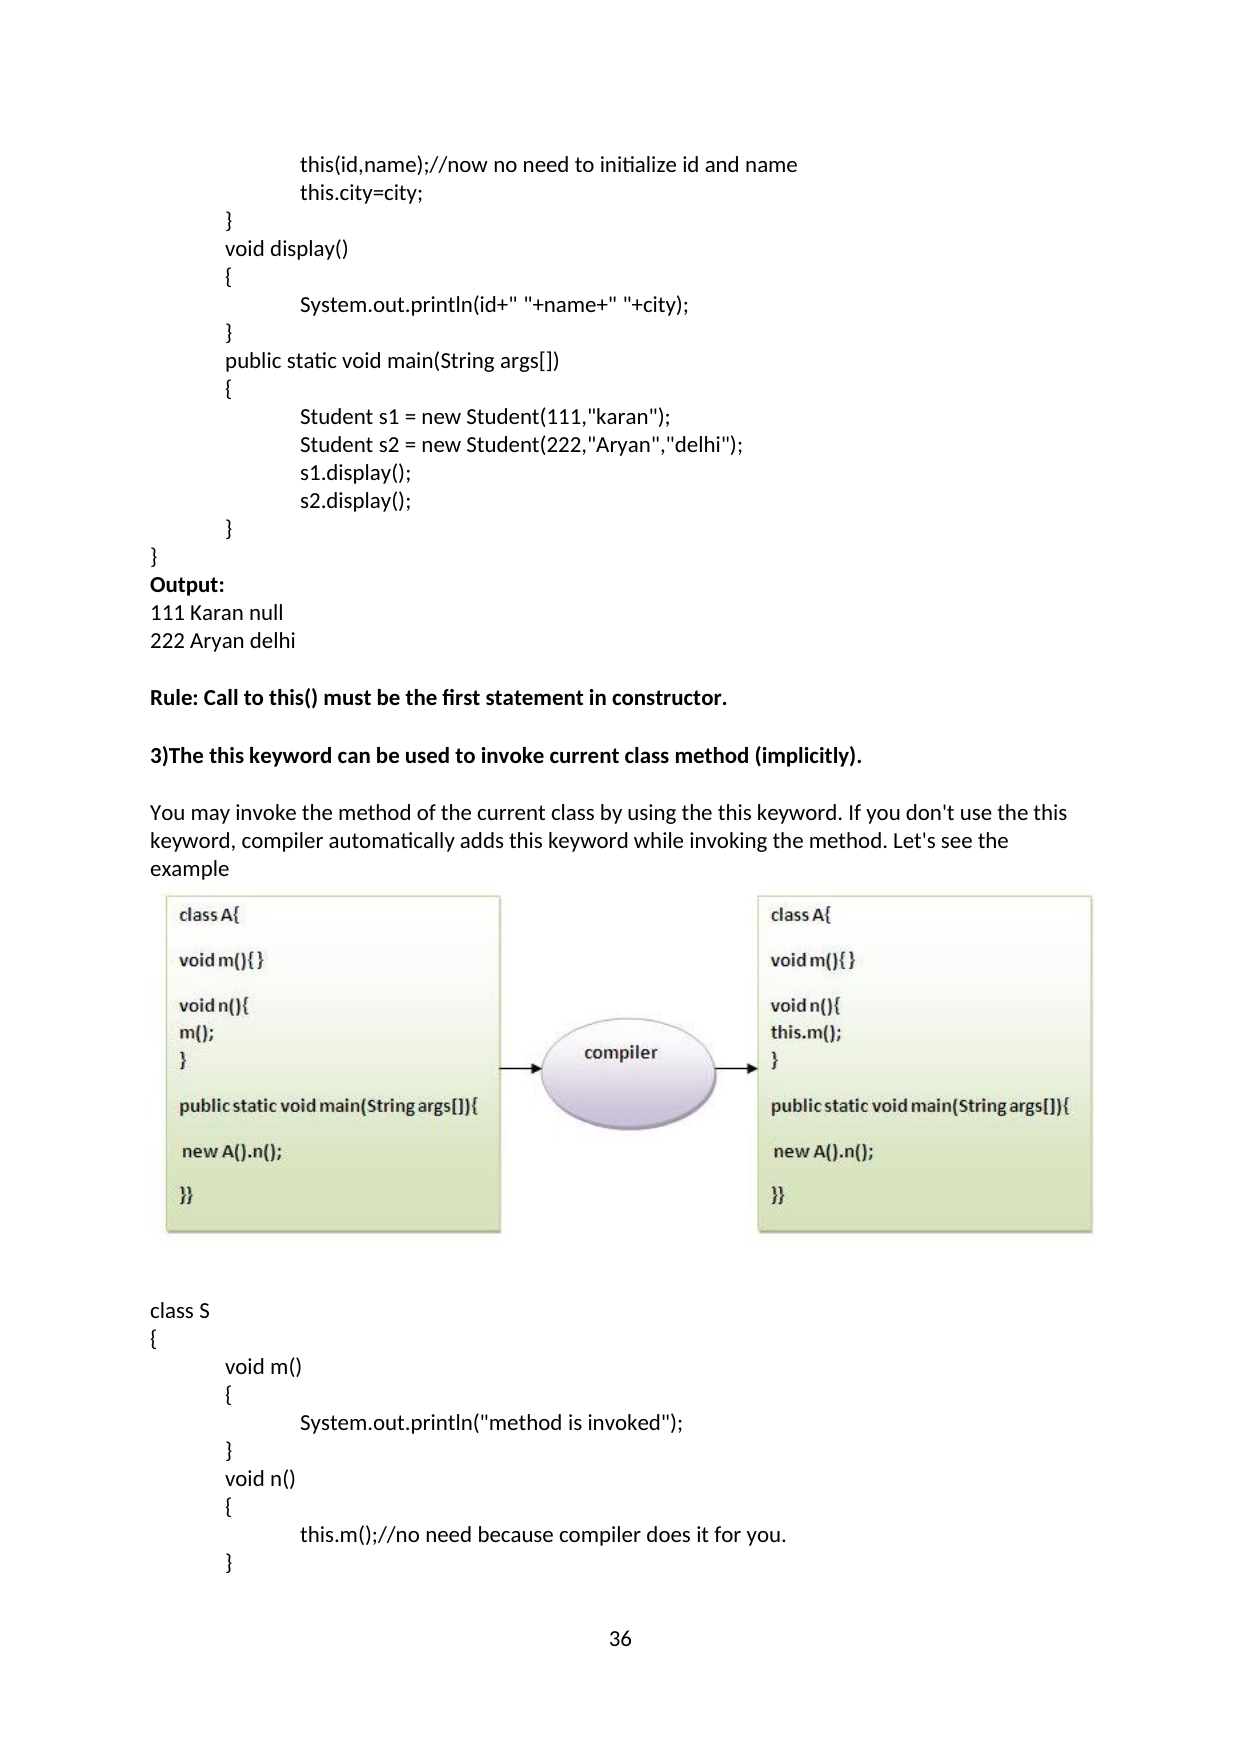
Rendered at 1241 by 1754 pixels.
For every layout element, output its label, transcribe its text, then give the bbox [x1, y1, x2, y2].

text } [150, 1436, 1090, 1464]
text } [150, 514, 1090, 542]
text void m() [150, 1352, 1090, 1380]
text System.out.println("method is invoked"); [225, 1408, 1090, 1436]
text 222 Aryan delhi [150, 626, 1090, 654]
text this.m();//no need because compiler does it for you. [225, 1520, 1090, 1548]
text 3)The this keyword can be used to invoke current class method (implicitly). [150, 741, 1090, 769]
text class S [150, 1296, 1090, 1324]
text { [150, 1324, 1090, 1352]
text void display() [150, 234, 1090, 262]
text You may invoke the method of the current class by using the this keyword. If you don't use the this keyword, compiler automatically adds this keyword while invoking the method. Let's see the example [150, 798, 1090, 882]
text 111 Karan null [150, 598, 1090, 626]
text { [150, 1492, 1090, 1520]
text } [150, 318, 1090, 346]
text this(id,name);//now no need to initialize id and name [225, 150, 1090, 178]
text } [150, 1548, 1090, 1576]
text s1.display(); [225, 458, 1090, 486]
picture [150, 882, 1096, 1267]
text { [150, 262, 1090, 290]
text public static void main(String args[]) [150, 346, 1090, 374]
text void n() [150, 1464, 1090, 1492]
text { [150, 1380, 1090, 1408]
text } [150, 542, 1090, 570]
text Rule: Call to this() must be the first statement in constructor. [150, 683, 1090, 712]
text Student s2 = new Student(222,"Aryan","delhi"); [225, 430, 1090, 458]
text this.city=city; [225, 178, 1090, 206]
text s2.display(); [225, 486, 1090, 514]
text Student s1 = new Student(111,"karan"); [225, 402, 1090, 430]
text Output: [150, 570, 1090, 598]
text System.out.println(id+" "+name+" "+city); [225, 290, 1090, 318]
text } [150, 206, 1090, 234]
text { [150, 374, 1090, 402]
